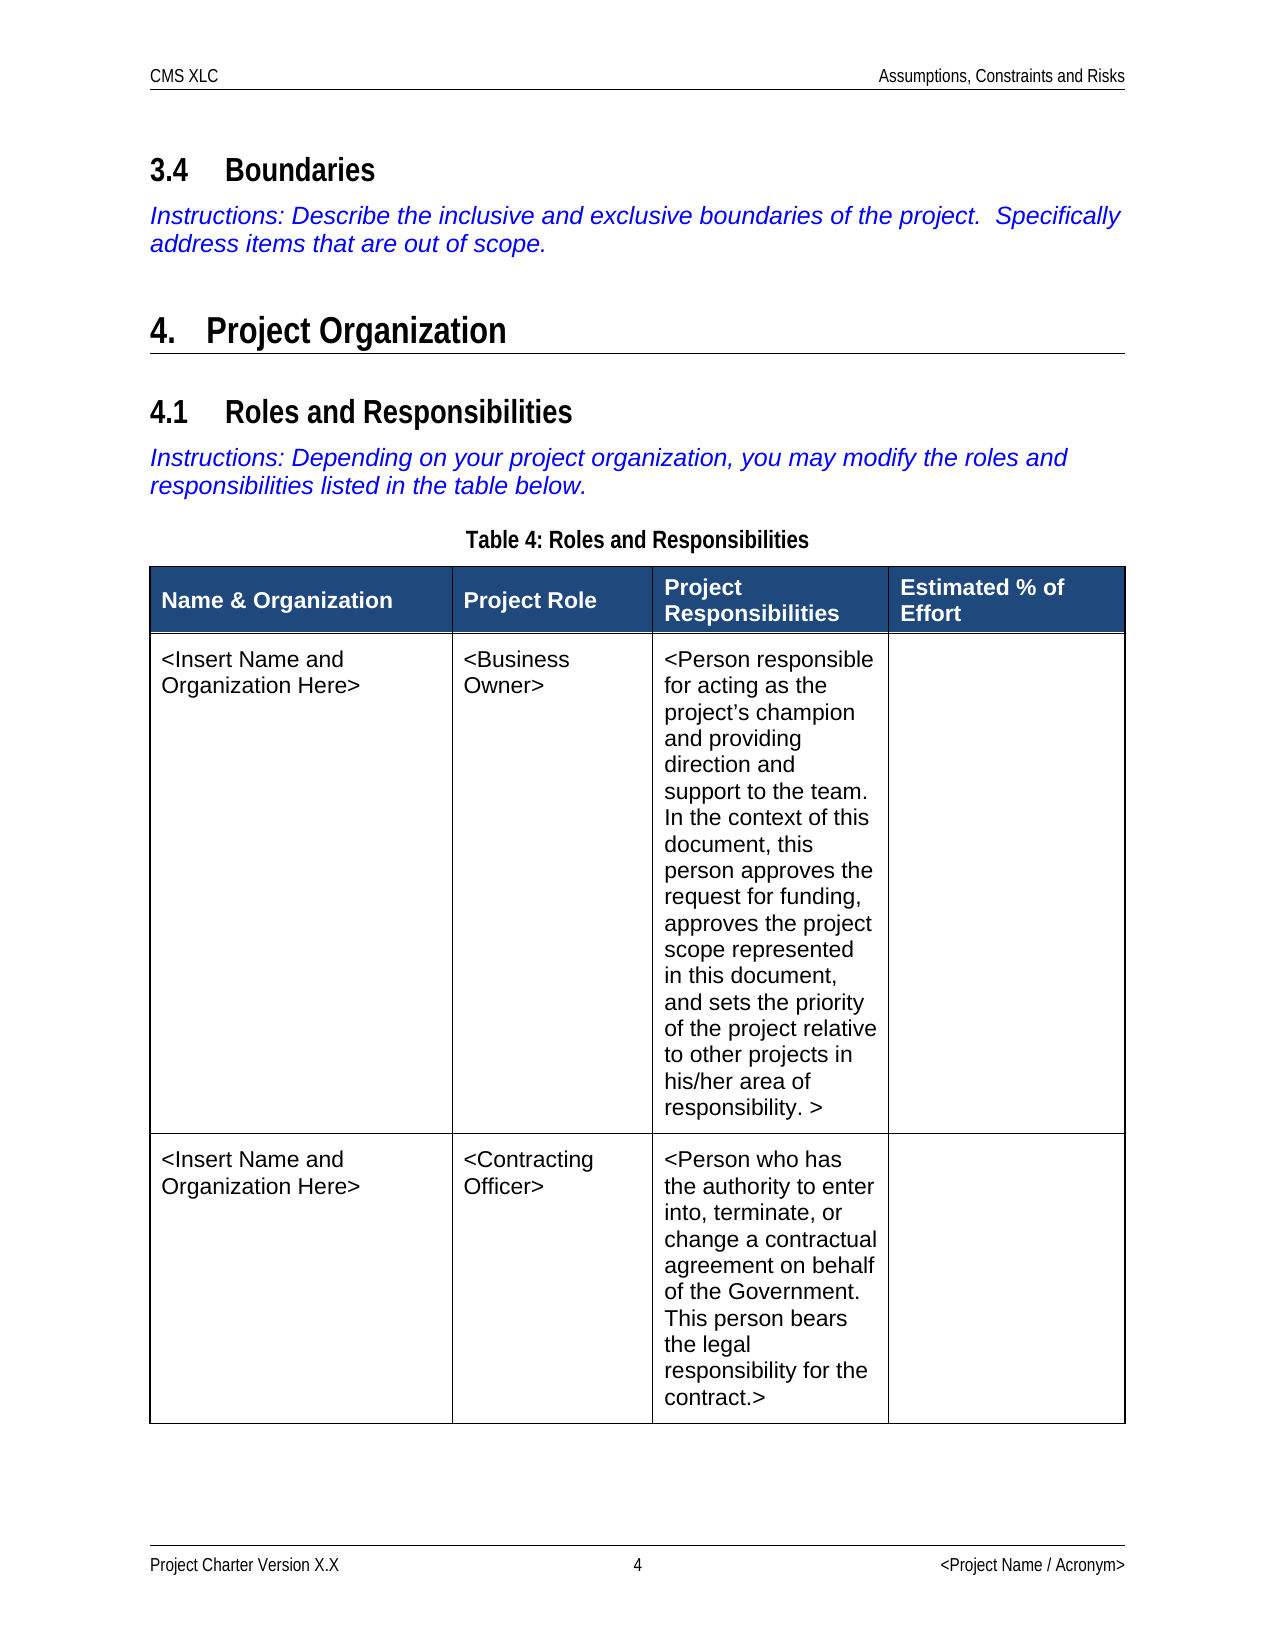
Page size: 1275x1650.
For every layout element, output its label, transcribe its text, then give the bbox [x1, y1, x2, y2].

table_header Estimated % of Effort [889, 567, 1124, 632]
table_header Name & Organization [151, 567, 452, 632]
subtitle Project Organization [150, 308, 1125, 353]
table_header Project Responsibilities [653, 567, 888, 632]
table_cell <Person responsible for acting as the project’s champion and providing direction and support to the team. In the context of this document, this person approves the request for funding, approves the project scope represented in this document, and sets the priority of the project relative to other projects in his/her area of responsibility. > [653, 634, 888, 1133]
table_cell <Person who has the authority to enter into, terminate, or change a contractual agreement on behalf of the Government. This person bears the legal responsibility for the contract.> [653, 1134, 888, 1422]
text Instructions: Depending on your project organization, you may modify the roles and responsibilities listed in the table below. [150, 443, 1125, 500]
subtitle Roles and Responsibilities [150, 392, 1125, 430]
table_cell <Insert Name and Organization Here> [151, 634, 452, 1133]
subtitle Boundaries [150, 150, 1125, 188]
table_header Project Role [453, 567, 652, 632]
table_cell [889, 1134, 1124, 1422]
table_cell <Insert Name and Organization Here> [151, 1134, 452, 1422]
table_cell <Business Owner> [453, 634, 652, 1133]
table_cell [889, 634, 1124, 1133]
text Instructions: Describe the inclusive and exclusive boundaries of the project. Specifically address items that are out of scope. [150, 201, 1125, 258]
table_cell <Contracting Officer> [453, 1134, 652, 1422]
